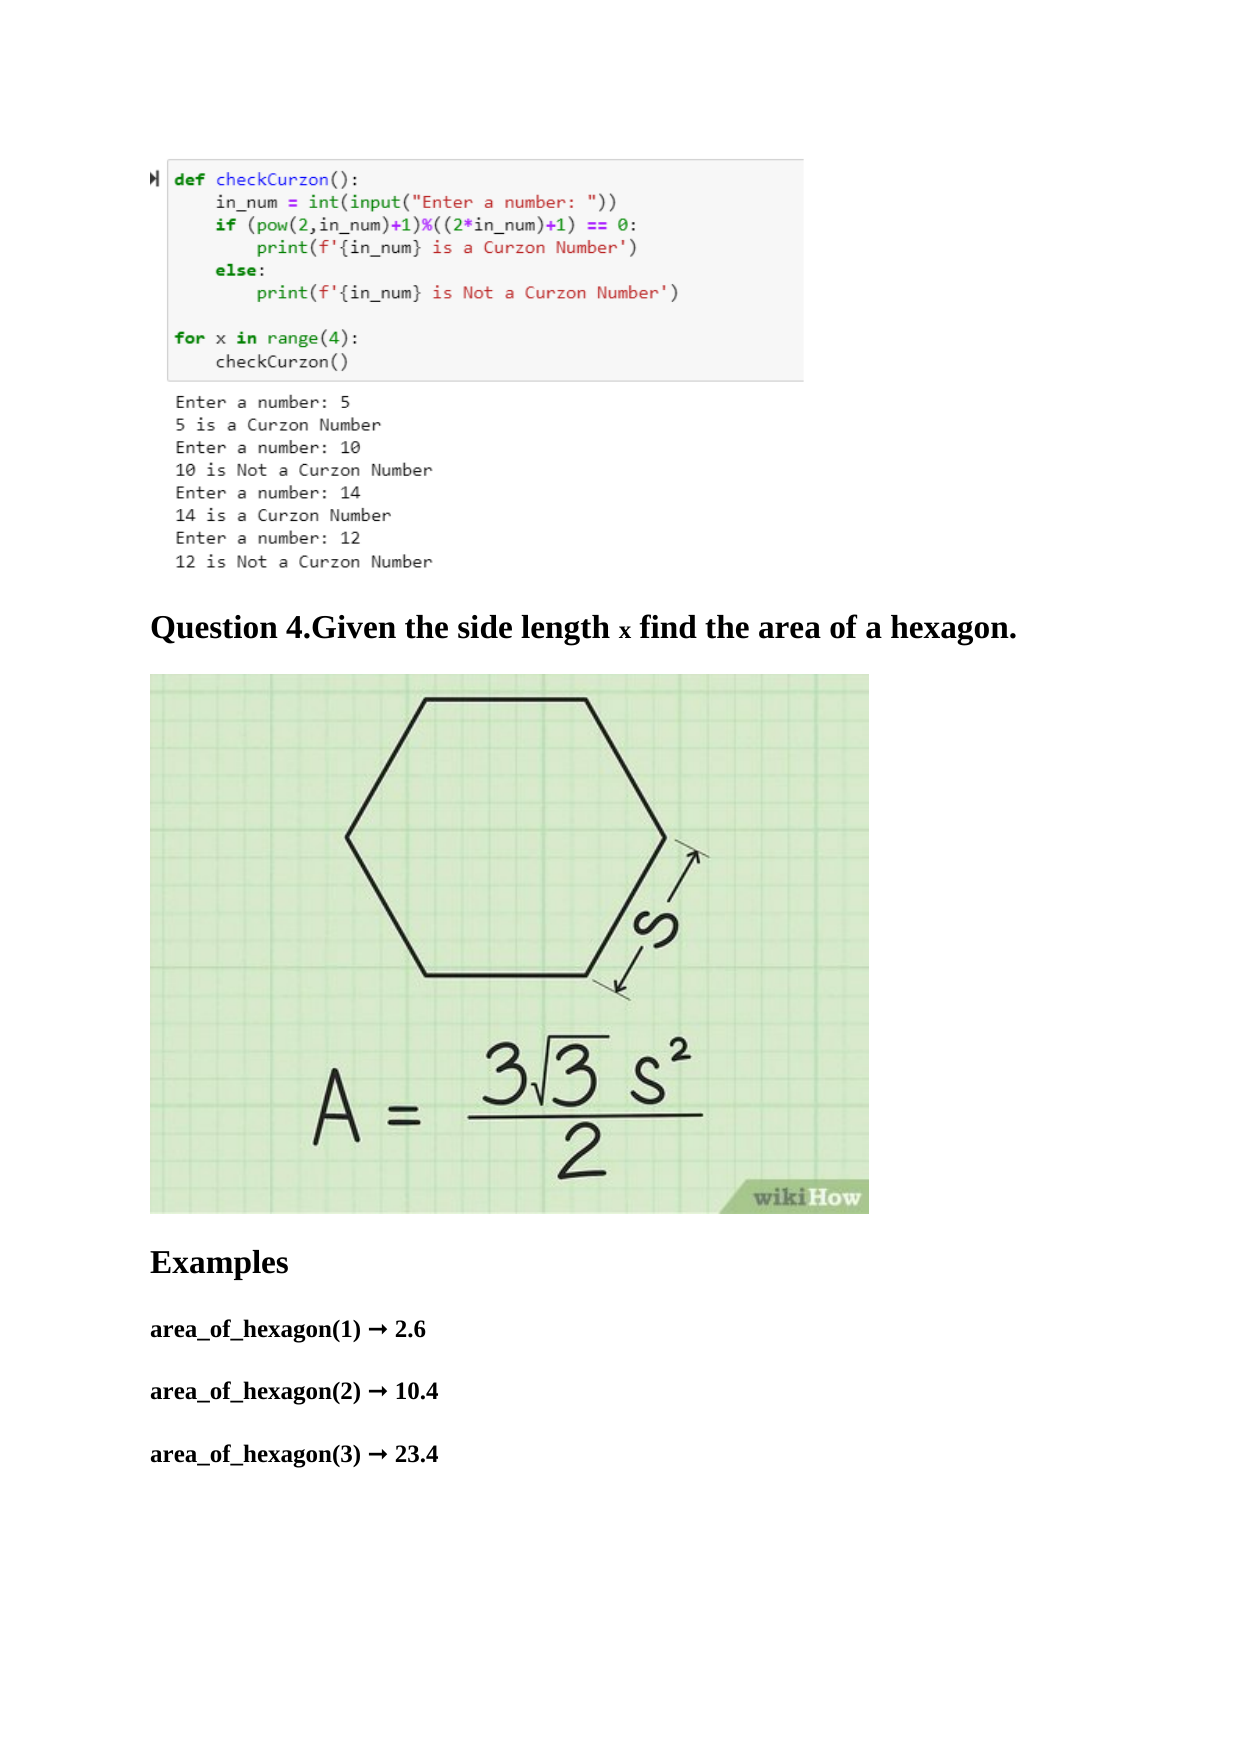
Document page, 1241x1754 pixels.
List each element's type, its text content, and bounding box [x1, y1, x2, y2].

text area_of_hexagon(1) ➞ 2.6 [150, 1310, 1090, 1344]
picture [150, 674, 869, 1214]
text Question 4.Given the side length x find the area of a hexagon. [150, 607, 1090, 646]
text area_of_hexagon(3) ➞ 23.4 [150, 1436, 1090, 1470]
picture [150, 150, 804, 579]
subtitle Examples [150, 1243, 1090, 1281]
text area_of_hexagon(2) ➞ 10.4 [150, 1373, 1090, 1407]
